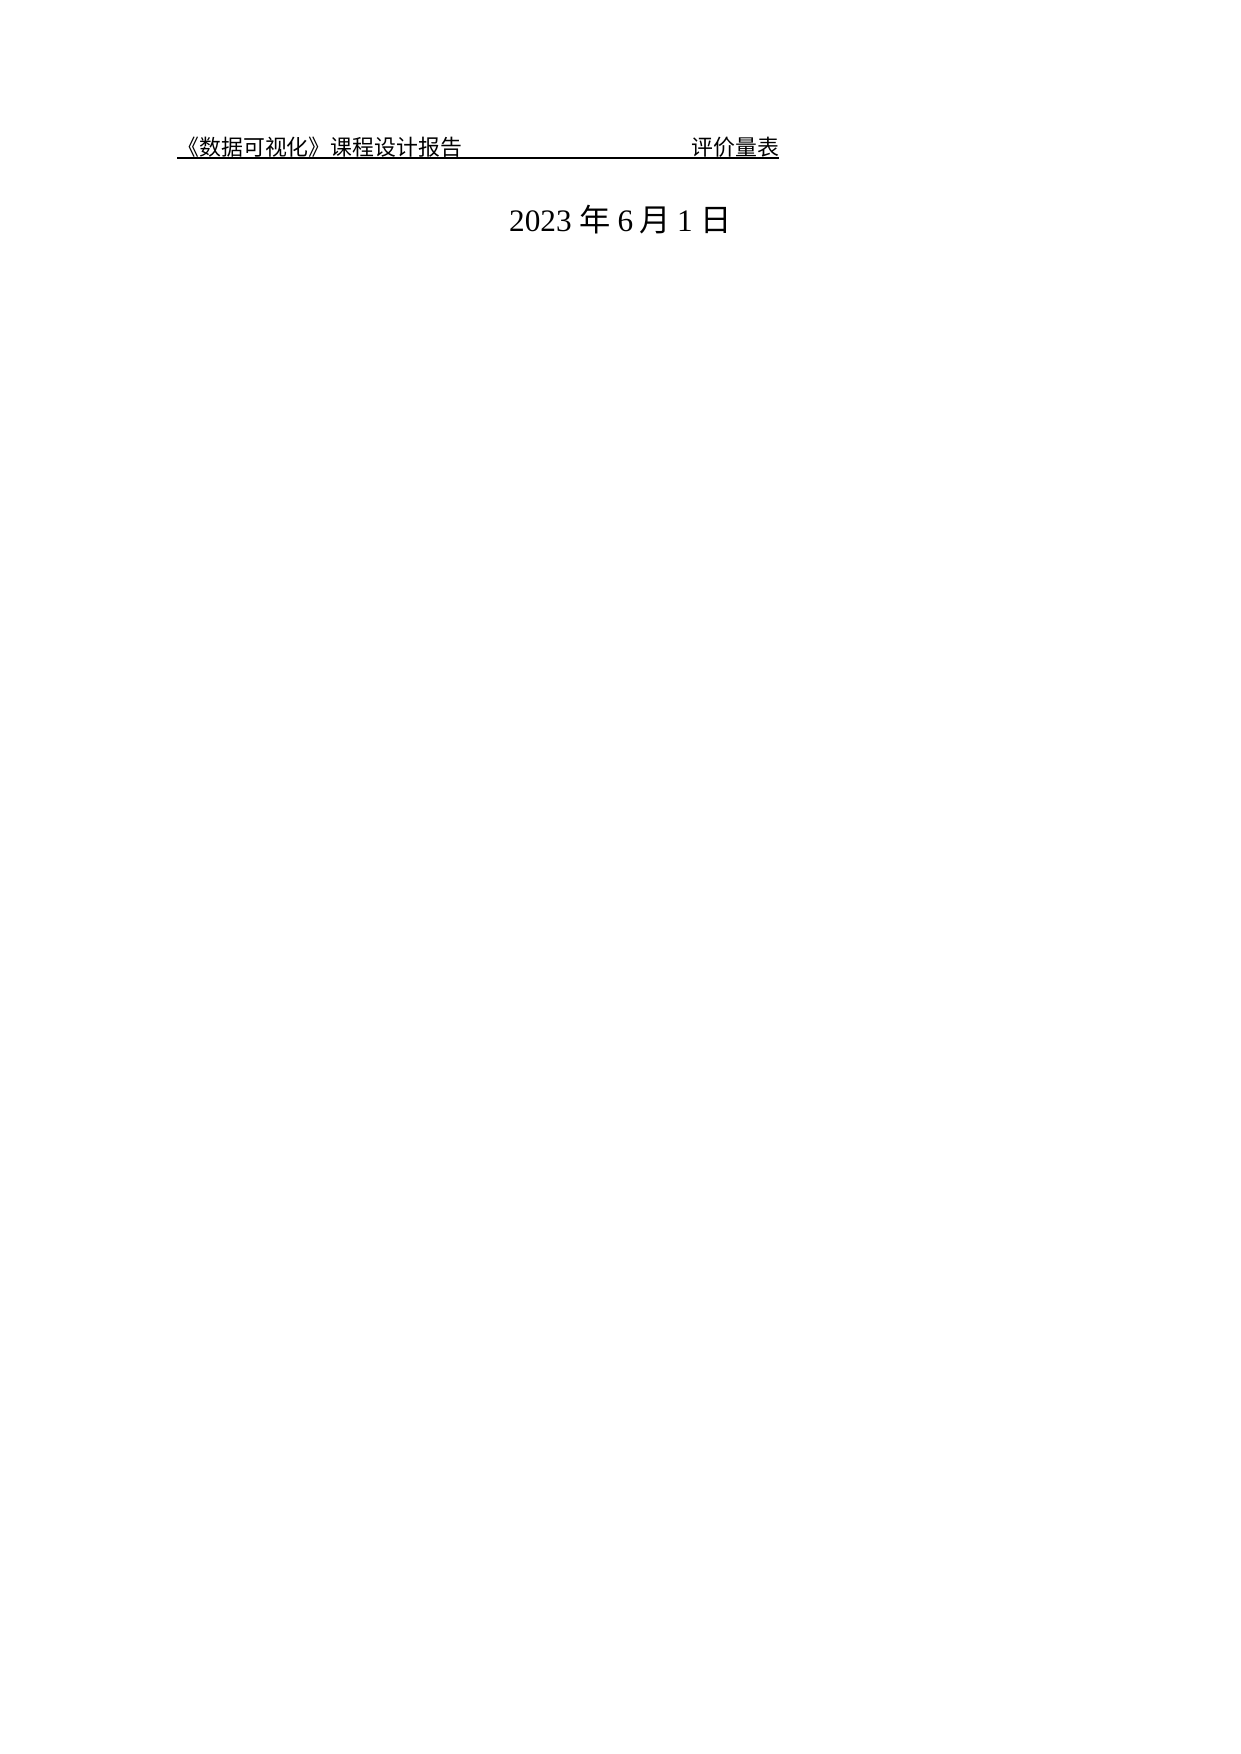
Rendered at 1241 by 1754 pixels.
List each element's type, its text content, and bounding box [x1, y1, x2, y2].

text 2023 年 6月1 日 [177, 183, 1063, 252]
